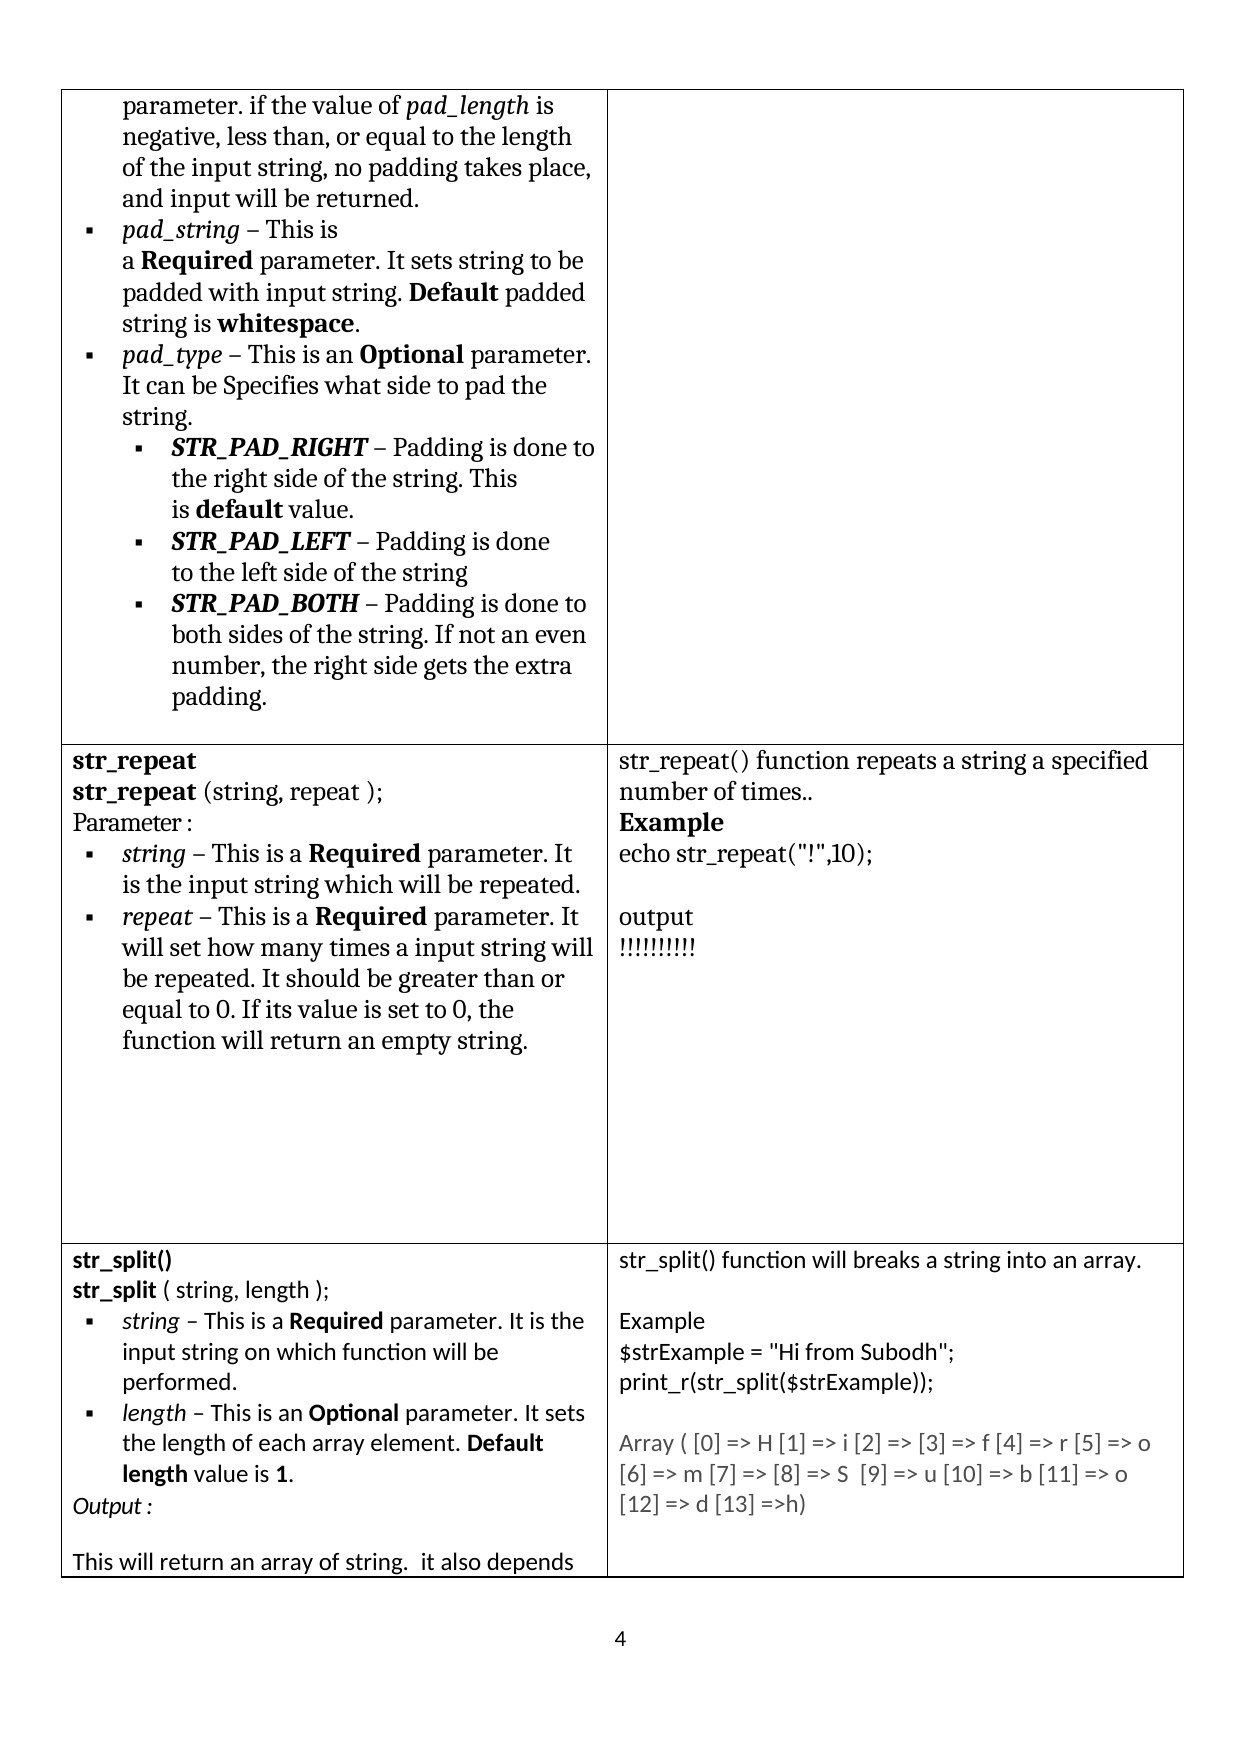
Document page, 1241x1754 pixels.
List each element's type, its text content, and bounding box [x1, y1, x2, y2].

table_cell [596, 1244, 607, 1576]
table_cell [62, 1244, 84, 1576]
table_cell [608, 1244, 1183, 1576]
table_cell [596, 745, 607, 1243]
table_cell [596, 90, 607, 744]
table_cell str_repeat() function repeats a string a specified number of times.. Example echo str_repeat("!",10); output !!!!!!!!!! [608, 745, 1183, 1243]
table_cell str_repeat str_repeat (string, repeat ); Parameter : string – This is a Required parameter. It is the input string which will be repeated. repeat – This is a Required parameter. It will set how many times a input string will be repeated. It should be greater than or equal to 0. If its value is set to 0, the function will return an empty string. [62, 745, 122, 1243]
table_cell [608, 90, 1183, 744]
